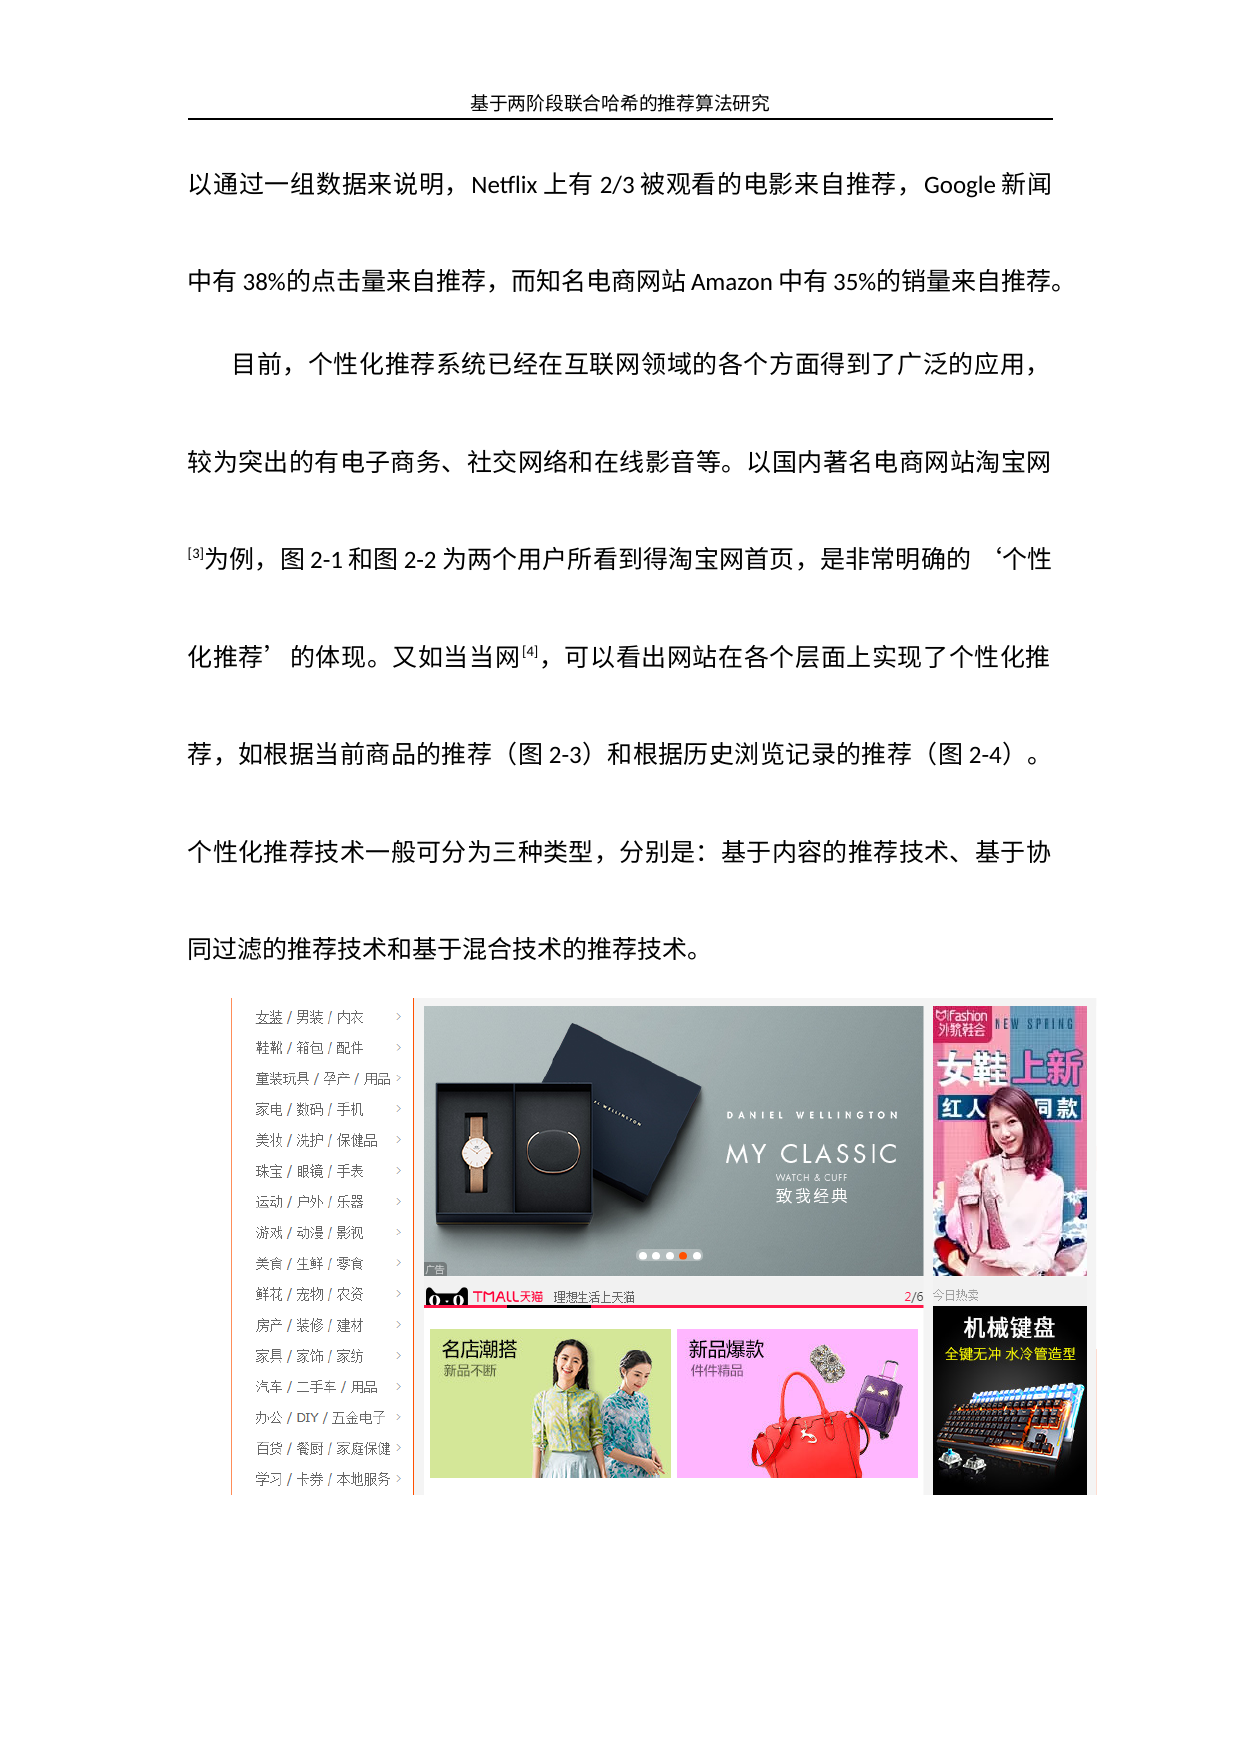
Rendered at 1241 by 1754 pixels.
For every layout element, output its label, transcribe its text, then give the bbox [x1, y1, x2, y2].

picture [231, 998, 1097, 1495]
text 目前，个性化推荐系统已经在互联网领域的各个方面得到了广泛的应用，较为突出的有电子商务、社交网络和在线影音等。以国内著名电商网站淘宝网[]为例，图2-1和图2-2为两个用户所看到得淘宝网首页，是非常明确的 ‘个性化推荐’的体现。又如当当网[]，可以看出网站在各个层面上实现了个性化推荐，如根据当前商品的推荐（图2-3）和根据历史浏览记录的推荐（图2-4）。个性化推荐技术一般可分为三种类型，分别是：基于内容的推荐技术、基于协同过滤的推荐技术和基于混合技术的推荐技术。 [187, 331, 1053, 981]
